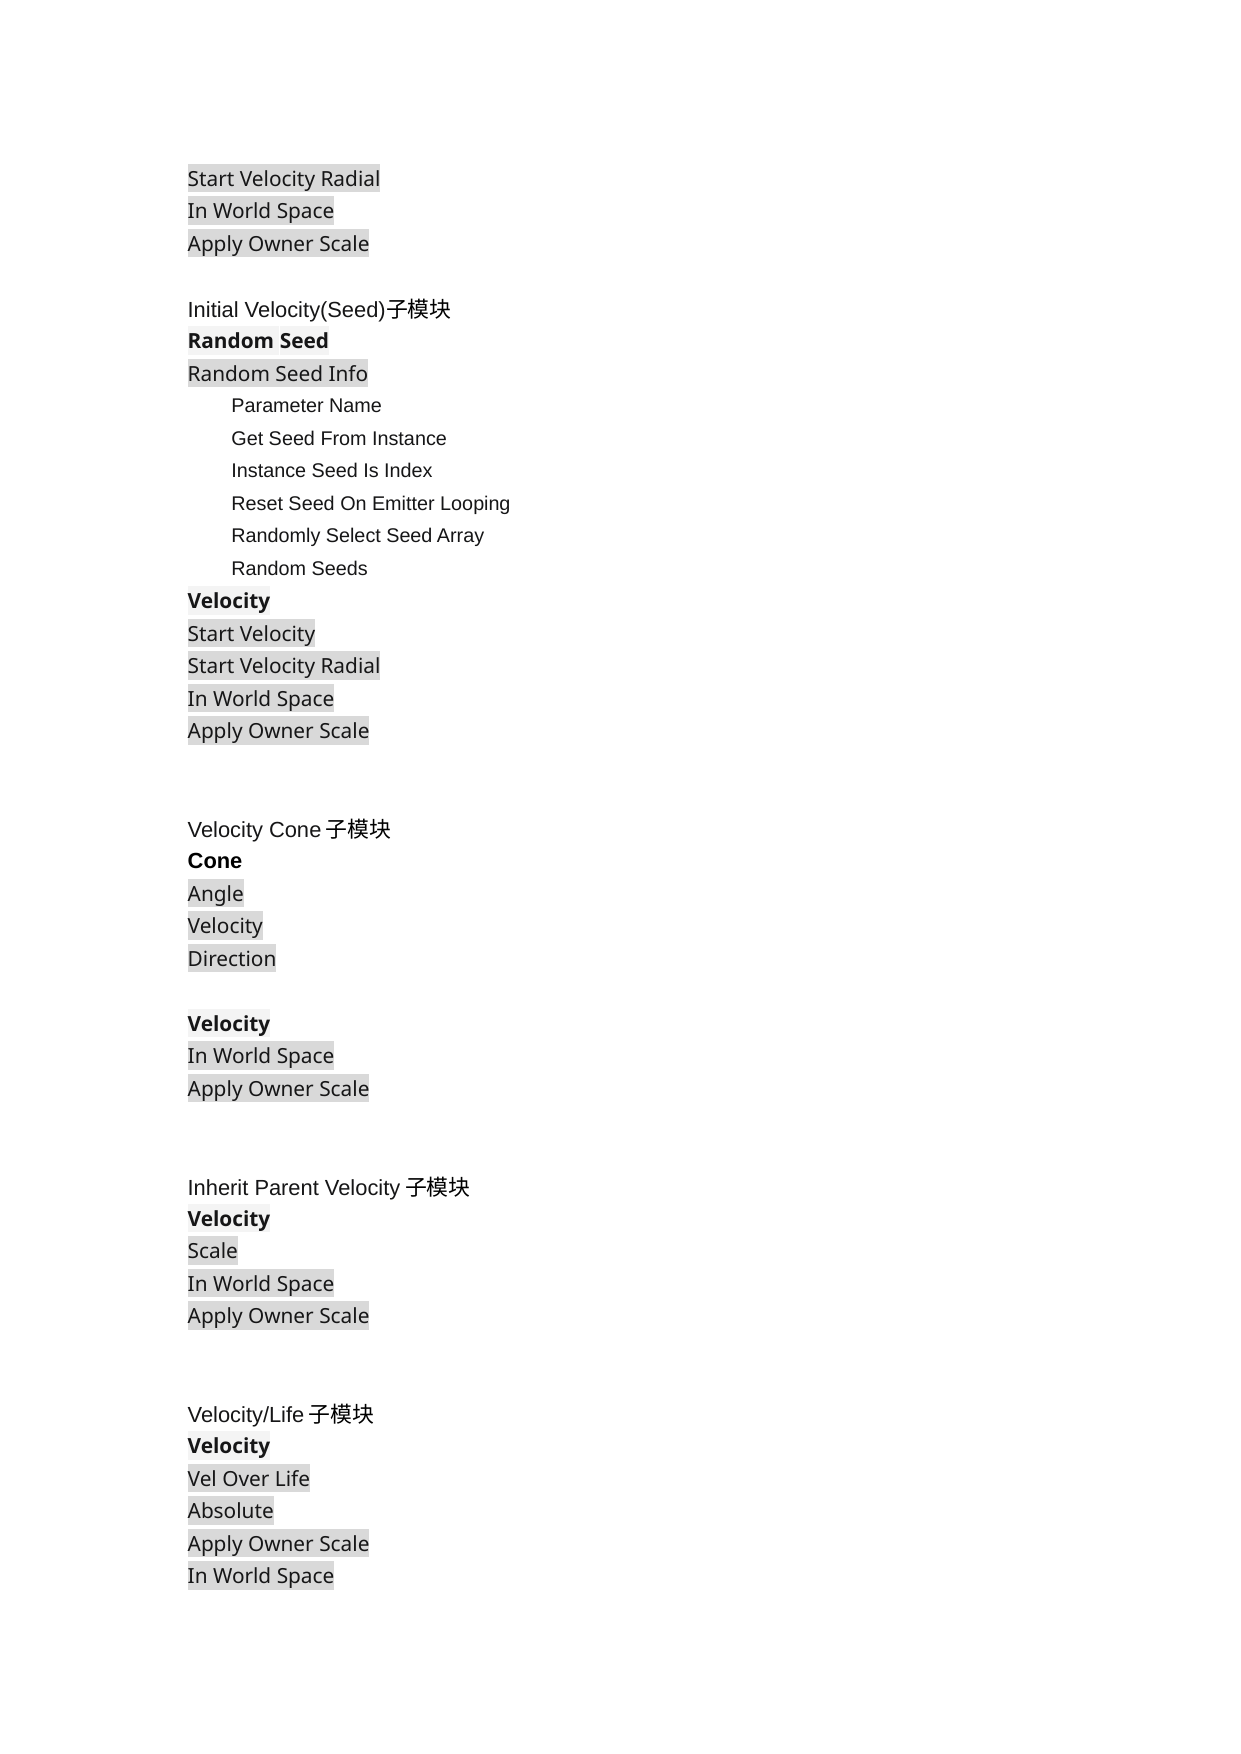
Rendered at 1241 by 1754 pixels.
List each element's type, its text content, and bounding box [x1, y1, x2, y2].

text Apply Owner Scale [187, 227, 1053, 259]
text Direction [187, 942, 1053, 974]
text Start Velocity Radial [187, 162, 1053, 194]
text Velocity [187, 584, 1053, 617]
text In World Space [187, 682, 1053, 714]
text Apply Owner Scale [187, 1072, 1053, 1104]
text Random Seed Info [187, 357, 1053, 389]
text Apply Owner Scale [187, 1527, 1053, 1559]
text Initial Velocity(Seed)子模块 [187, 292, 1053, 324]
text Angle [187, 877, 1053, 909]
text Get Seed From Instance [187, 422, 1053, 454]
text Vel Over Life [187, 1462, 1053, 1494]
text Apply Owner Scale [187, 1299, 1053, 1332]
text Scale [187, 1234, 1053, 1267]
text Random Seed [187, 324, 1053, 357]
text Velocity [187, 1429, 1053, 1462]
text Randomly Select Seed Array [187, 519, 1053, 552]
text Instance Seed Is Index [187, 454, 1053, 487]
text Random Seeds [187, 552, 1053, 584]
text In World Space [187, 1559, 1053, 1592]
text Cone [187, 844, 1053, 877]
text In World Space [187, 1267, 1053, 1299]
text Inherit Parent Velocity子模块 [187, 1169, 1053, 1202]
text Absolute [187, 1494, 1053, 1527]
text Start Velocity [187, 617, 1053, 649]
text Velocity [187, 1007, 1053, 1039]
text In World Space [187, 1039, 1053, 1072]
text Velocity/Life子模块 [187, 1397, 1053, 1429]
text Velocity [187, 1202, 1053, 1234]
text Velocity Cone子模块 [187, 812, 1053, 844]
text In World Space [187, 194, 1053, 227]
text Apply Owner Scale [187, 714, 1053, 747]
text Start Velocity Radial [187, 649, 1053, 682]
text Reset Seed On Emitter Looping [187, 487, 1053, 519]
text Parameter Name [187, 389, 1053, 422]
text Velocity [187, 909, 1053, 942]
